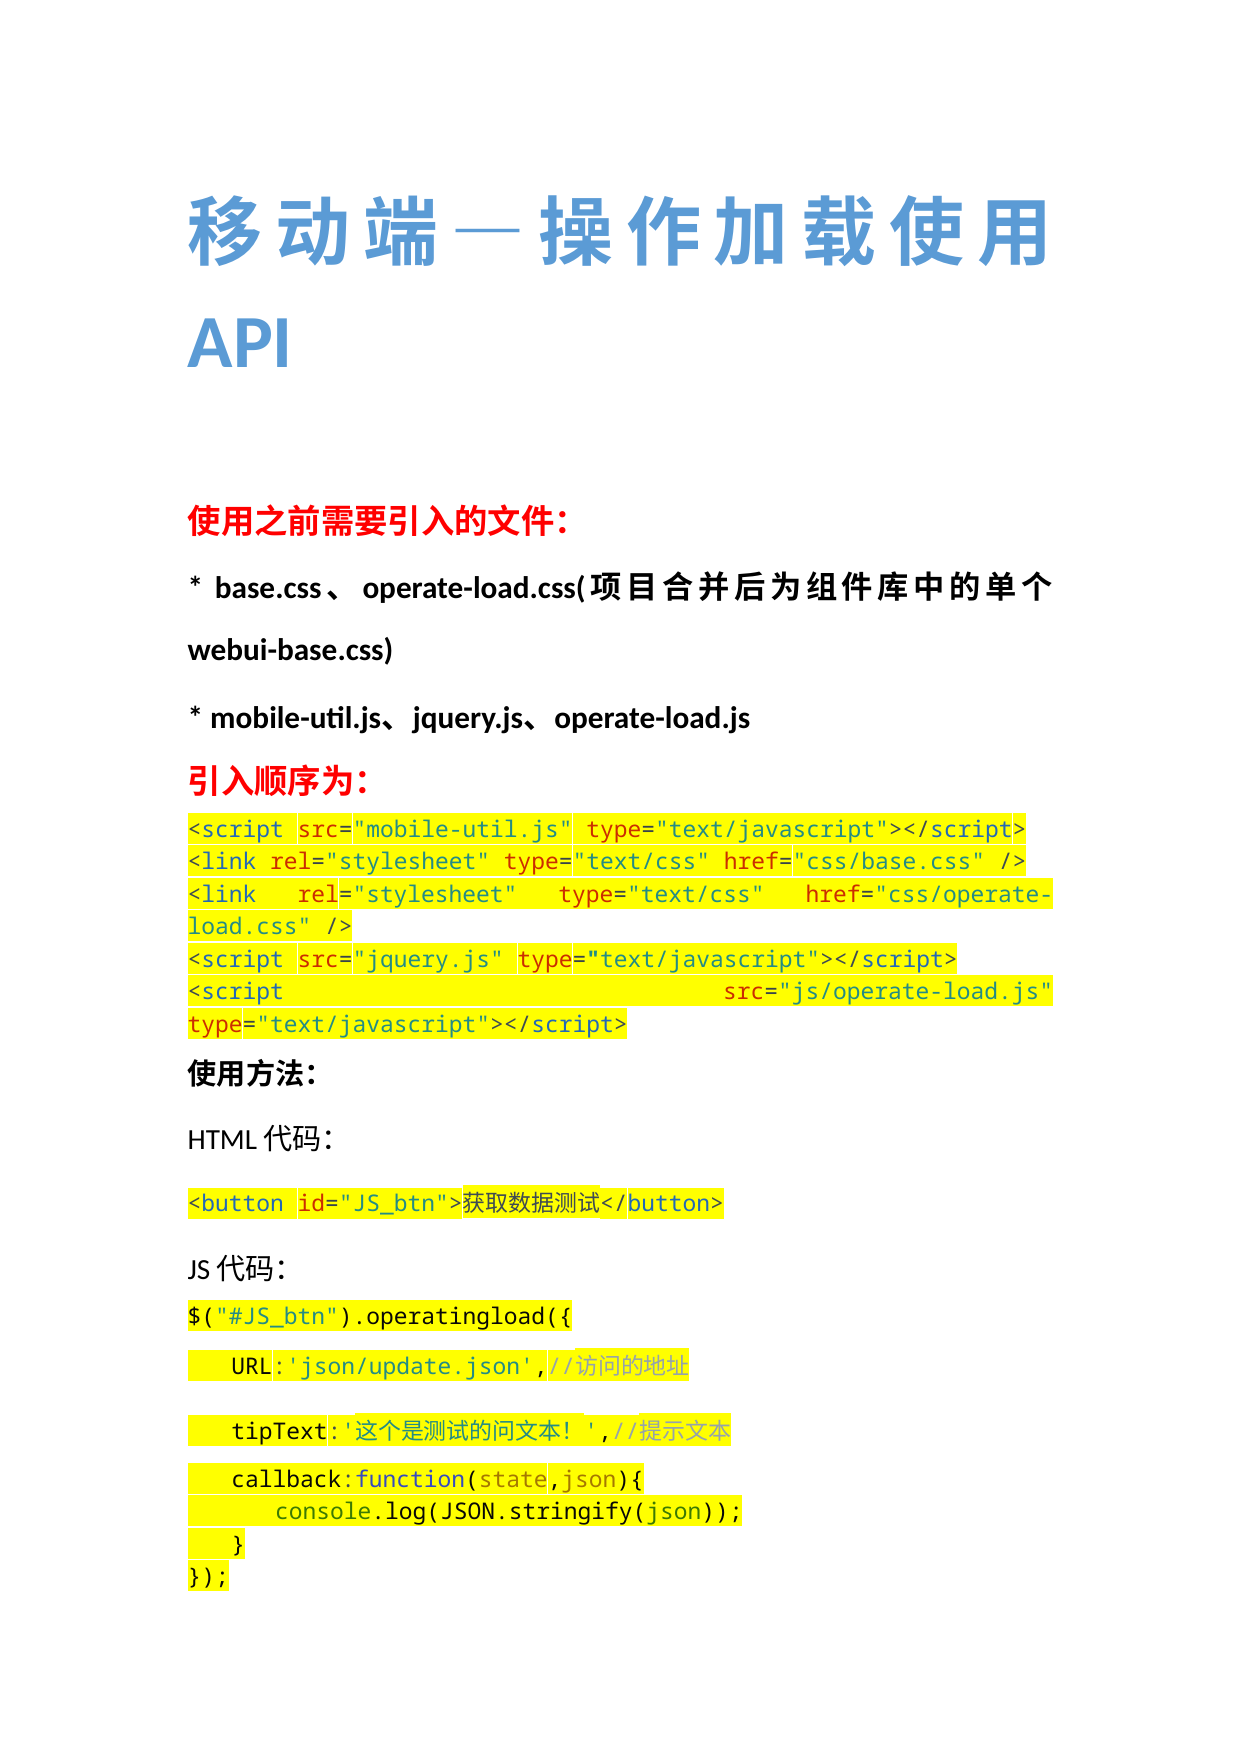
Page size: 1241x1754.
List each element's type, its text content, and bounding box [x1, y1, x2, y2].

text 使用之前需要引入的文件： [187, 487, 1053, 552]
text <link rel="stylesheet" type="text/css" href="css/base.css" /> [187, 844, 1053, 877]
text URL:'json/update.json',//访问的地址 [187, 1332, 1053, 1397]
text 使用方法： [187, 1039, 1053, 1104]
text <script src="js/operate-load.js" type="text/javascript"></script> [187, 974, 1053, 1039]
text 引入顺序为： [187, 747, 1053, 812]
text 移动端—操作加载使用API [187, 162, 1053, 389]
text JS代码： [187, 1234, 1053, 1299]
text callback:function(state,json){ [187, 1462, 1053, 1494]
text }); [187, 1559, 1053, 1592]
text * mobile-util.js、jquery.js、operate-load.js [187, 682, 1053, 747]
text HTML代码： [187, 1104, 1053, 1169]
text tipText:'这个是测试的问文本！',//提示文本 [187, 1397, 1053, 1462]
text <button id="JS_btn">获取数据测试</button> [187, 1169, 1053, 1234]
text <script src="mobile-util.js" type="text/javascript"></script> [187, 812, 1053, 844]
text } [187, 1527, 1053, 1559]
text console.log(JSON.stringify(json)); [187, 1494, 1053, 1527]
text <script src="jquery.js" type="text/javascript"></script> [187, 942, 1053, 974]
text * base.css、operate-load.css(项目合并后为组件库中的单个webui-base.css) [187, 552, 1053, 682]
text $("#JS_btn").operatingload({ [187, 1299, 1053, 1332]
text <link rel="stylesheet" type="text/css" href="css/operate-load.css" /> [187, 877, 1053, 942]
